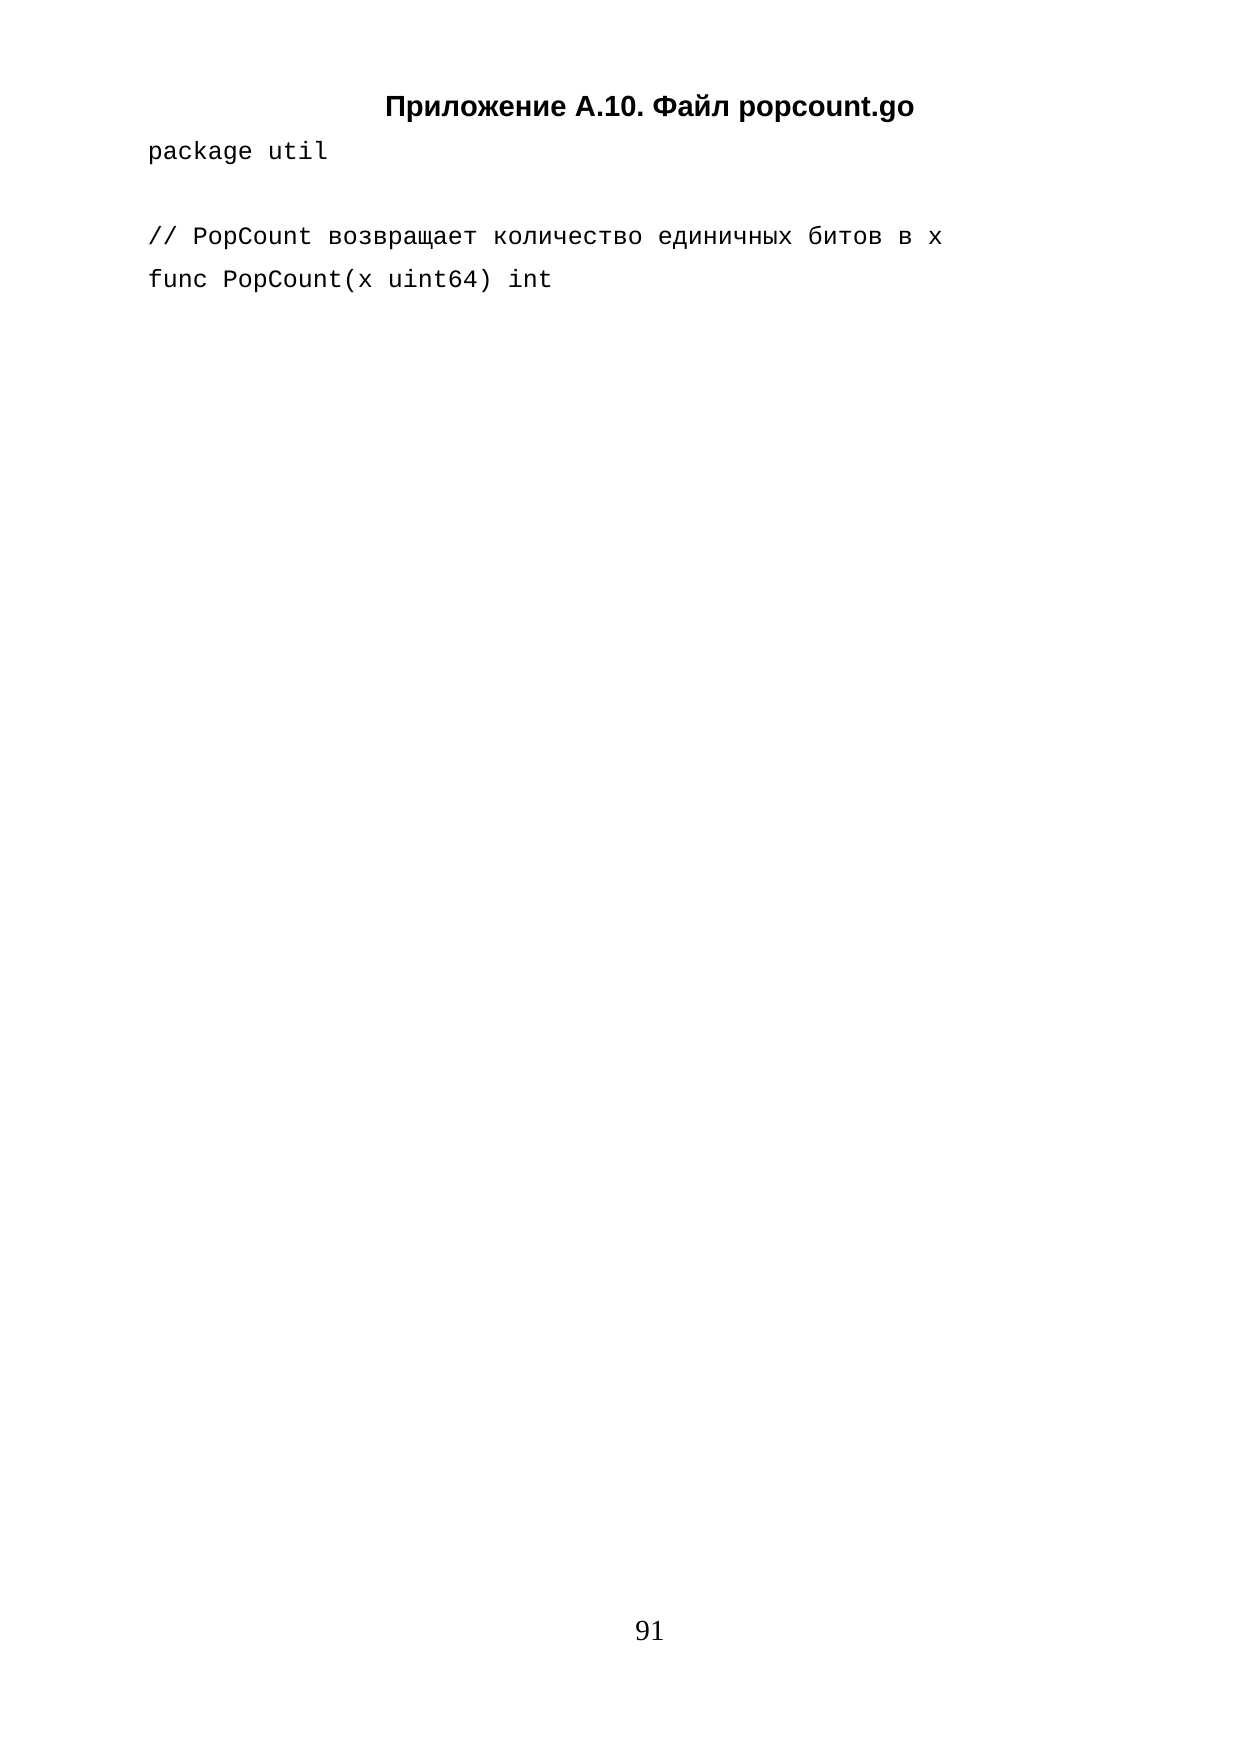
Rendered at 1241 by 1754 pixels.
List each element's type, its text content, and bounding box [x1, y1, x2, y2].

text Приложение A.10. Файл popcount.go [148, 89, 1152, 122]
text package util [148, 139, 1152, 167]
text func PopCount(x uint64) int [148, 266, 1152, 295]
text // PopCount возвращает количество единичных битов в x [148, 224, 1152, 252]
